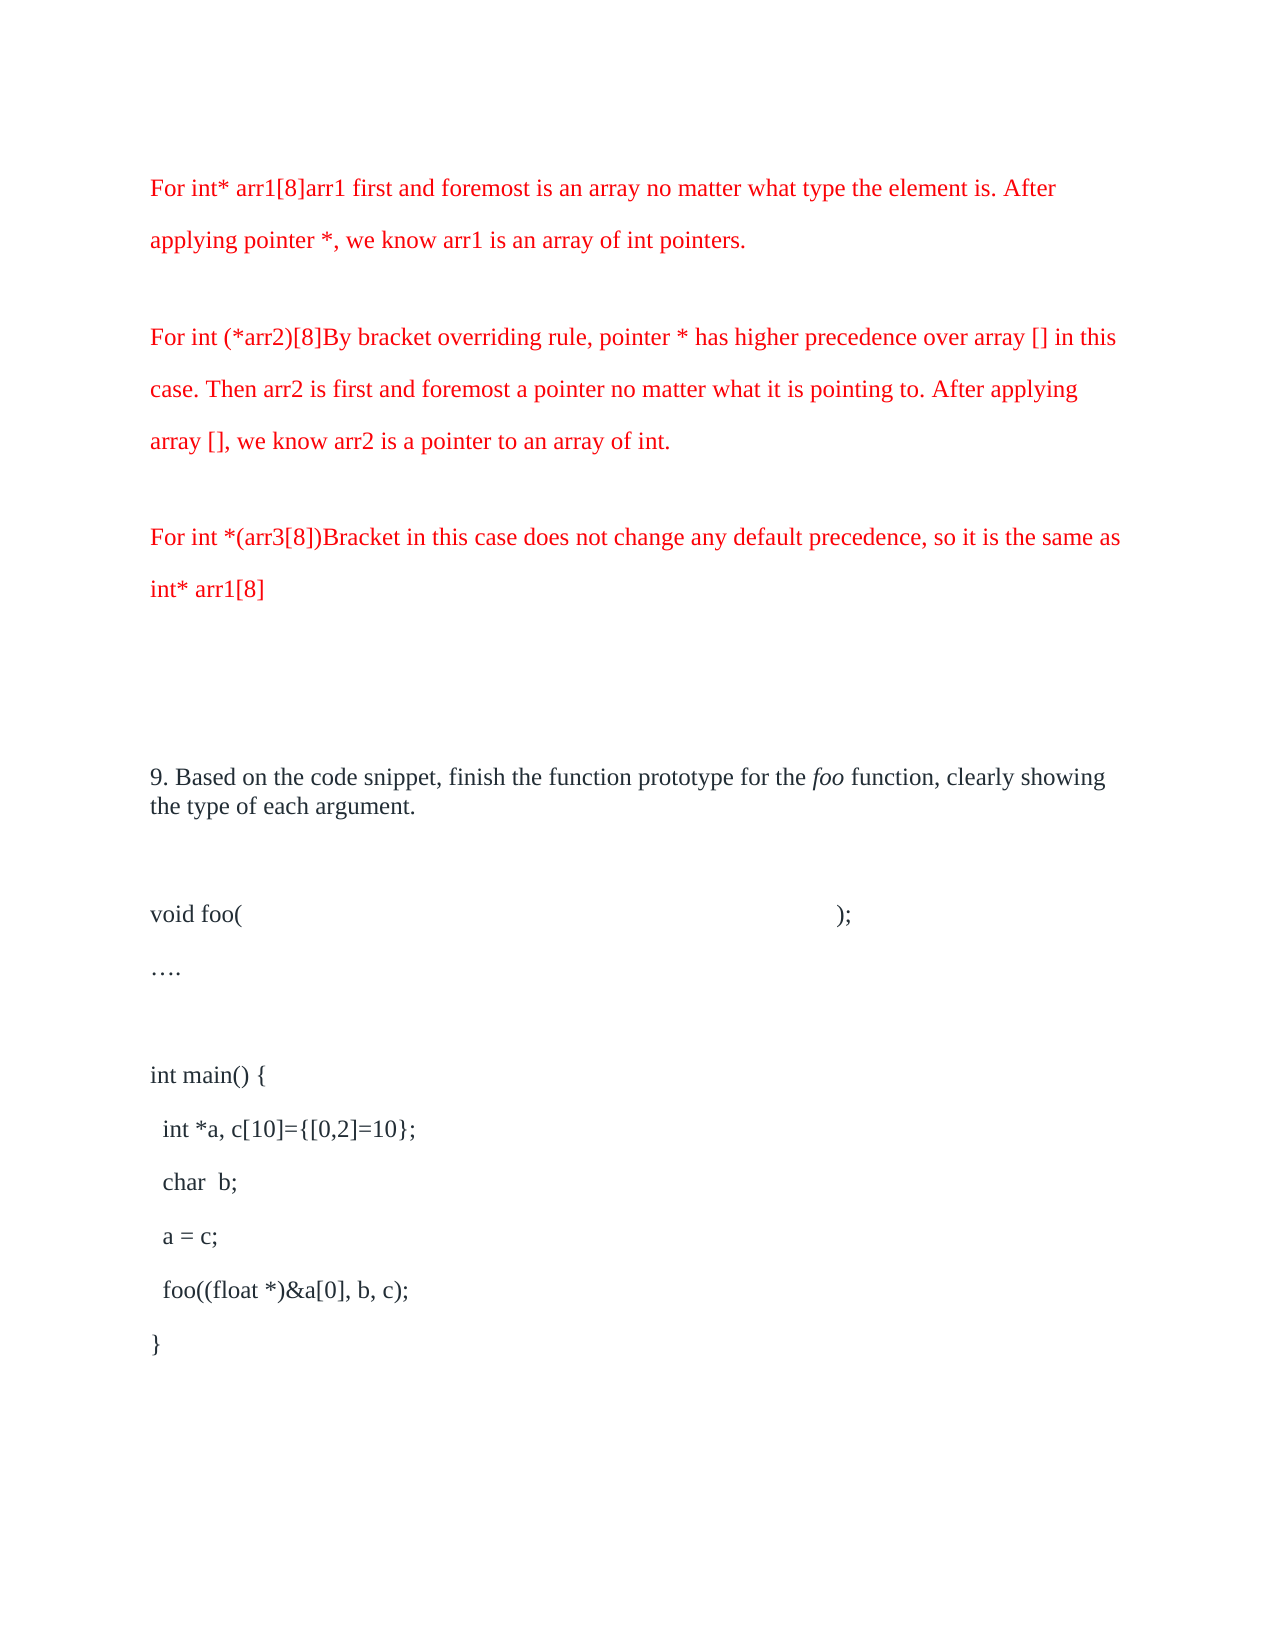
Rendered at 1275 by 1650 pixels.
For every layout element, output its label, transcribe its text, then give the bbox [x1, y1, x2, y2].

text a = c; [150, 1221, 1125, 1250]
text foo((float *)&a[0], b, c); [150, 1275, 1125, 1304]
text For int *(arr3[8]) Bracket in this case does not change any default precedence, so it is the same as int* arr1[8] [150, 499, 1125, 603]
text int main() { [150, 1060, 1125, 1089]
text …. [150, 952, 1125, 981]
text char b; [150, 1167, 1125, 1196]
text } [150, 1329, 1125, 1357]
text void foo( ); [150, 899, 1125, 927]
text 9. Based on the code snippet, finish the function prototype for the foo function, clearly showing the type of each argument. [150, 762, 1125, 820]
text For int (*arr2)[8] By bracket overriding rule, pointer * has higher precedence over array [] in this case. Then arr2 is first and foremost a pointer no matter what it is pointing to. After applying array [], we know arr2 is a pointer to an array of int. [150, 298, 1125, 455]
text For int* arr1[8] arr1 first and foremost is an array no matter what type the element is. After applying pointer *, we know arr1 is an array of int pointers. [150, 150, 1125, 254]
text int *a, c[10]={[0,2]=10}; [150, 1114, 1125, 1142]
